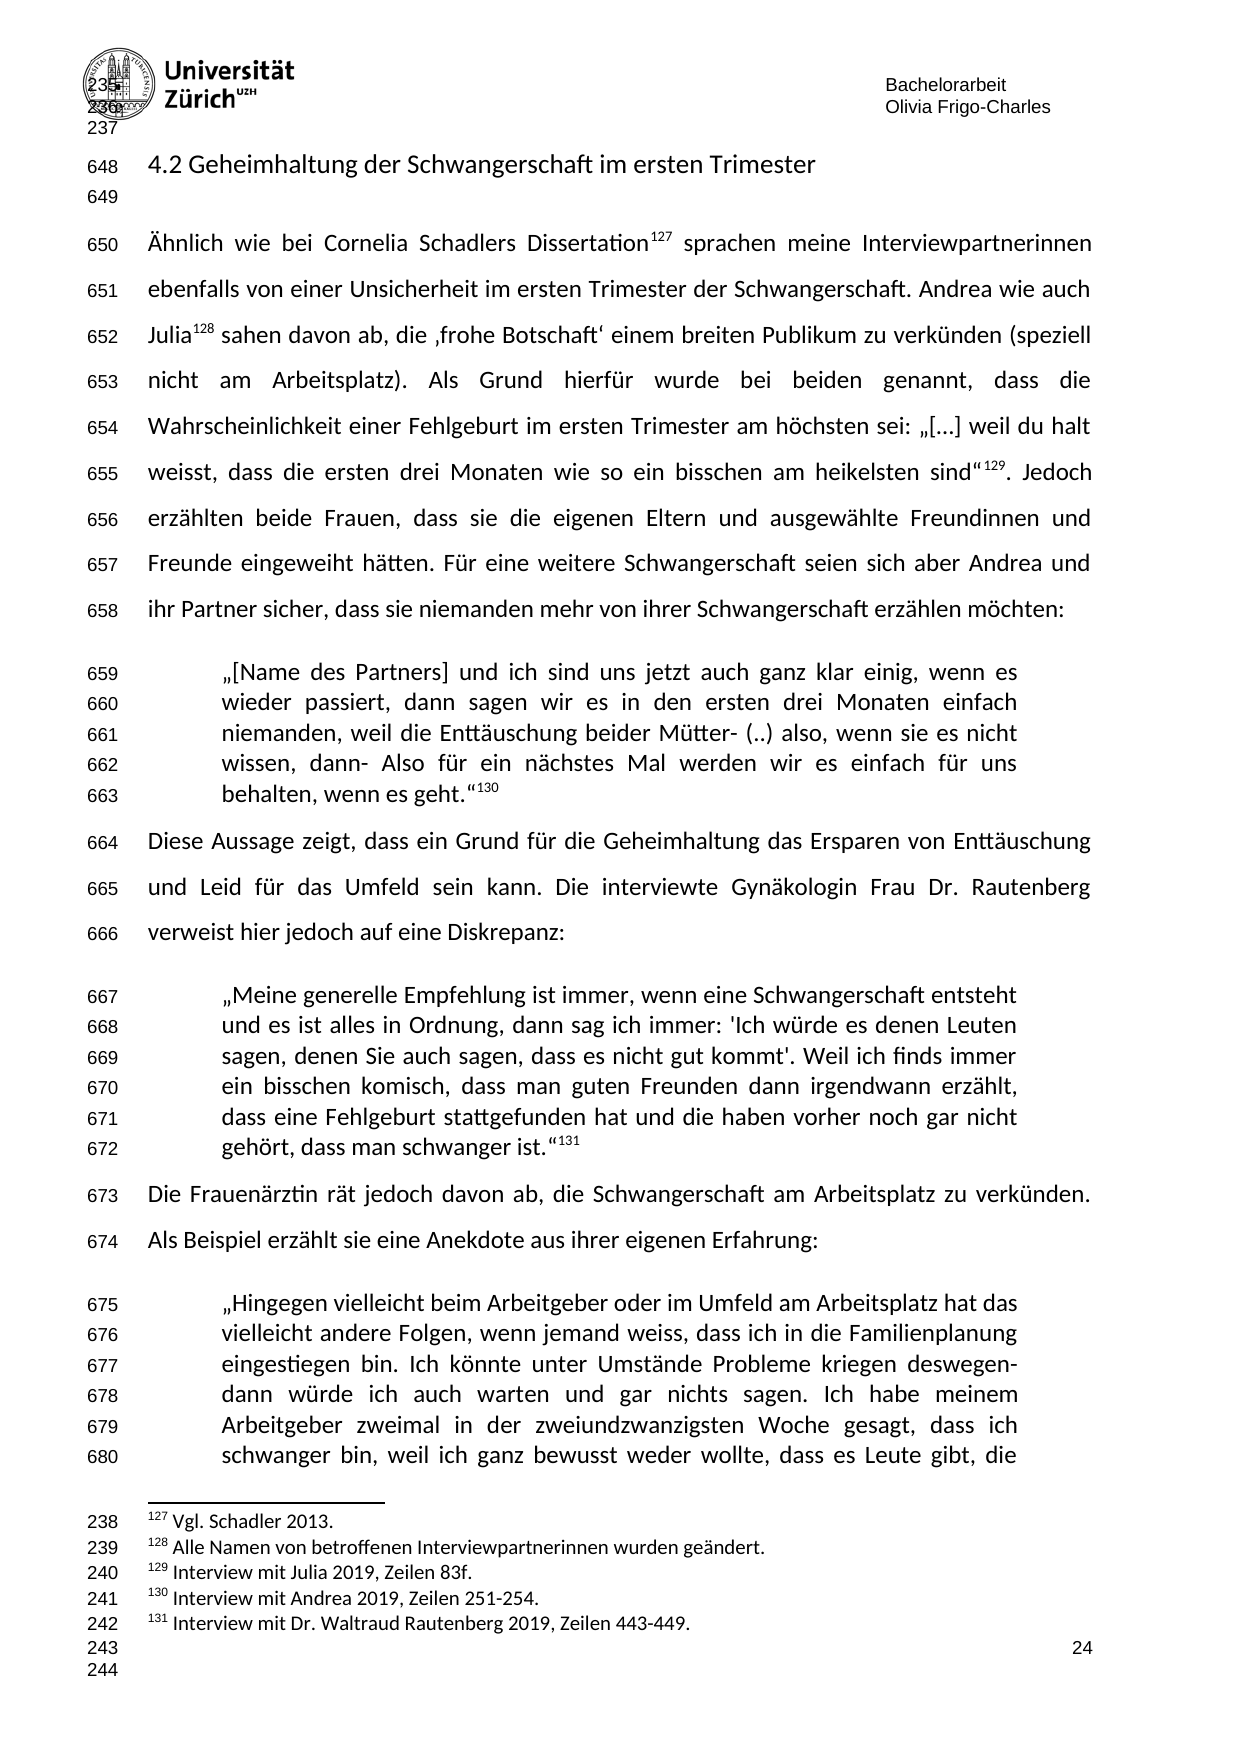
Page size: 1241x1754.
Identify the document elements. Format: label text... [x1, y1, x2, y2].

text „Meine generelle Empfehlung ist immer, wenn eine Schwangerschaft entsteht und es ist alles in Ordnung, dann sag ich immer: 'Ich würde es denen Leuten sagen, denen Sie auch sagen, dass es nicht gut kommt'. Weil ich finds immer ein bisschen komisch, dass man guten Freunden dann irgendwann erzählt, dass eine Fehlgeburt stattgefunden hat und die haben vorher noch gar nicht gehört, dass man schwanger ist.“ [221, 979, 1019, 1162]
text Die Frauenärztin rät jedoch davon ab, die Schwangerschaft am Arbeitsplatz zu verkünden. Als Beispiel erzählt sie eine Anekdote aus ihrer eigenen Erfahrung: [148, 1178, 1092, 1255]
subtitle 4.2 Geheimhaltung der Schwangerschaft im ersten Trimester [148, 148, 1092, 181]
text „[Name des Partners] und ich sind uns jetzt auch ganz klar einig, wenn es wieder passiert, dann sagen wir es in den ersten drei Monaten einfach niemanden, weil die Enttäuschung beider Mütter- (..) also, wenn sie es nicht wissen, dann- Also für ein nächstes Mal werden wir es einfach für uns behalten, wenn es geht.“ [221, 656, 1019, 808]
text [221, 1287, 1019, 1470]
picture [78, 43, 298, 124]
text Diese Aussage zeigt, dass ein Grund für die Geheimhaltung das Ersparen von Enttäuschung und Leid für das Umfeld sein kann. Die interviewte Gynäkologin Frau Dr. Rautenberg verweist hier jedoch auf eine Diskrepanz: [148, 825, 1092, 947]
text Ähnlich wie bei Cornelia Schadlers Dissertation sprachen meine Interviewpartnerinnen ebenfalls von einer Unsicherheit im ersten Trimester der Schwangerschaft. Andrea wie auch Julia sahen davon ab, die ‚frohe Botschaft‘ einem breiten Publikum zu verkünden (speziell nicht am Arbeitsplatz). Als Grund hierfür wurde bei beiden genannt, dass die Wahrscheinlichkeit einer Fehlgeburt im ersten Trimester am höchsten sei: „[…] weil du halt weisst, dass die ersten drei Monaten wie so ein bisschen am heikelsten sind“. Jedoch erzählten beide Frauen, dass sie die eigenen Eltern und ausgewählte Freundinnen und Freunde eingeweiht hätten. Für eine weitere Schwangerschaft seien sich aber Andrea und ihr Partner sicher, dass sie niemanden mehr von ihrer Schwangerschaft erzählen möchten: [148, 227, 1092, 624]
